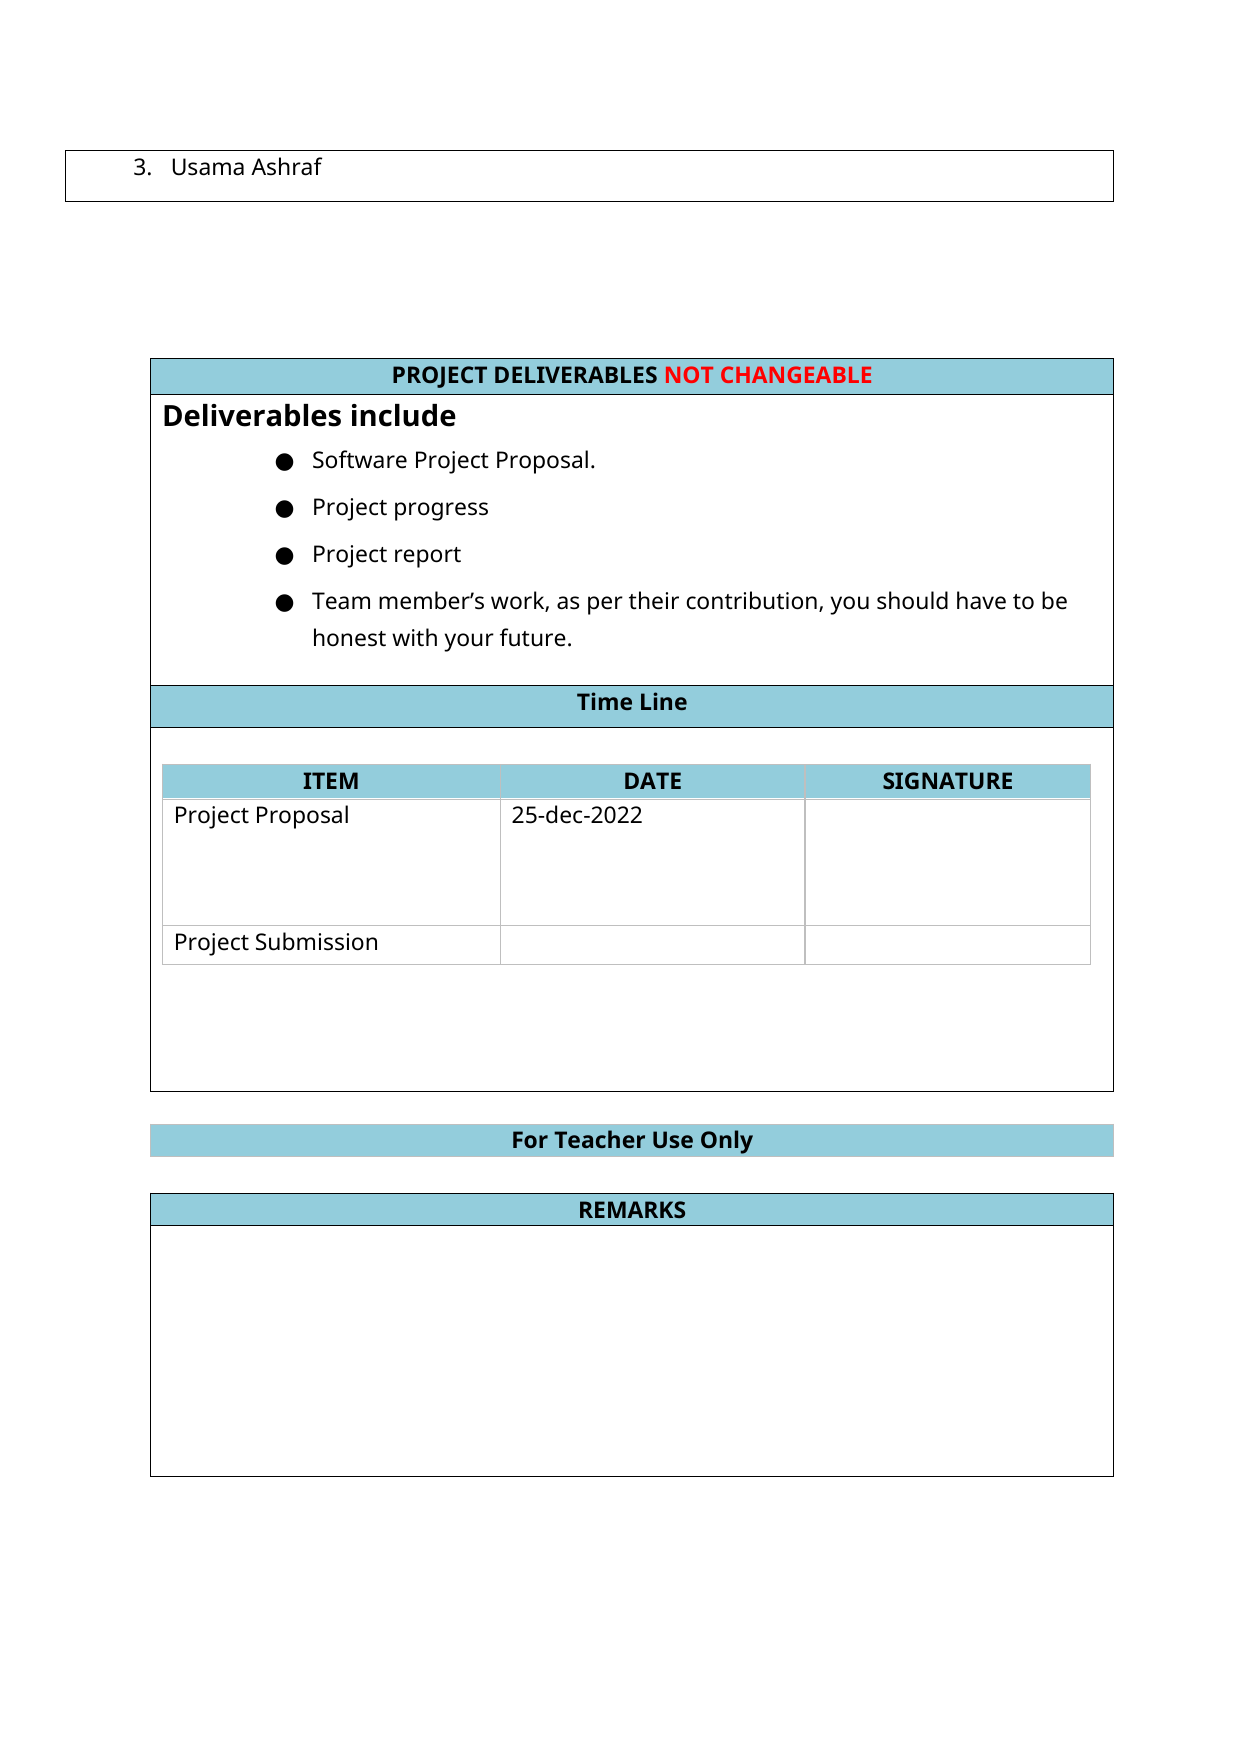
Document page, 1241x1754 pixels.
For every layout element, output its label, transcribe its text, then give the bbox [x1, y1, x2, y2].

table_cell Deliverables include Software Project Proposal. Project progress Project report Team member’s work, as per their contribution, you should have to be honest with your future. [151, 395, 1113, 685]
table_cell Time Line [151, 686, 1113, 727]
table_header REMARKS [151, 1194, 1113, 1225]
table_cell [66, 151, 1113, 201]
table_header For Teacher Use Only [151, 1125, 1113, 1156]
table_header PROJECT DELIVERABLES NOT CHANGEABLE [151, 359, 1113, 394]
table_cell [151, 728, 1113, 1091]
table_cell [151, 1226, 1113, 1476]
